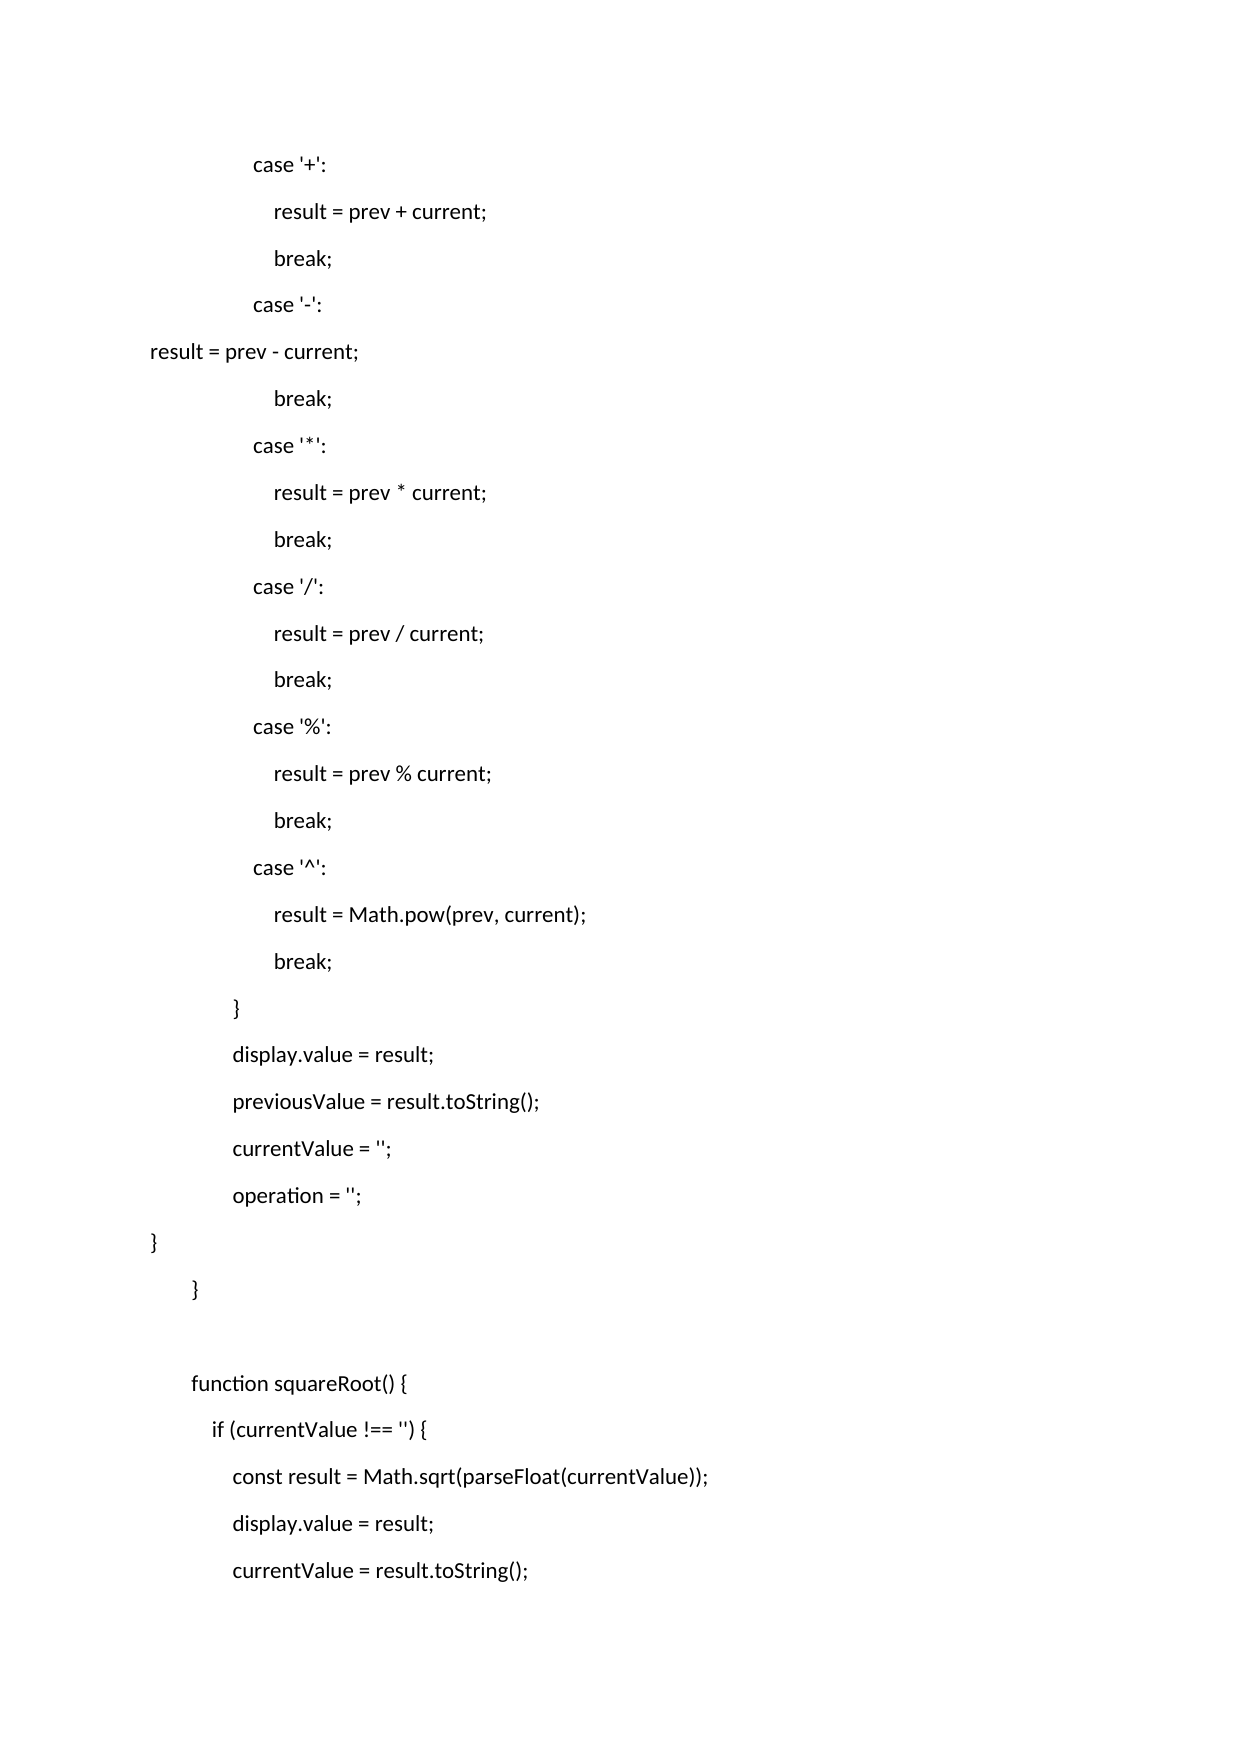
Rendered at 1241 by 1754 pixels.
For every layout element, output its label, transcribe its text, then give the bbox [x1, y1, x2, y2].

text const result = Math.sqrt(parseFloat(currentValue)); [150, 1462, 1090, 1491]
text case '%': [150, 712, 1090, 741]
text case '^': [150, 853, 1090, 881]
text case '-': [150, 291, 1090, 319]
text break; [150, 806, 1090, 834]
text case '*': [150, 431, 1090, 459]
text previousValue = result.toString(); [150, 1087, 1090, 1116]
text } [150, 1275, 1090, 1303]
text break; [150, 525, 1090, 553]
text operation = ''; [150, 1181, 1090, 1209]
text display.value = result; [150, 1041, 1090, 1069]
text break; [150, 947, 1090, 975]
text break; [150, 244, 1090, 272]
text display.value = result; [150, 1509, 1090, 1537]
text } [150, 1228, 1090, 1256]
text result = prev - current; [150, 337, 1090, 366]
text if (currentValue !== '') { [150, 1416, 1090, 1444]
text break; [150, 666, 1090, 694]
text function squareRoot() { [150, 1369, 1090, 1397]
text currentValue = result.toString(); [150, 1556, 1090, 1584]
text result = Math.pow(prev, current); [150, 900, 1090, 928]
text result = prev % current; [150, 759, 1090, 787]
text result = prev * current; [150, 478, 1090, 506]
text case '+': [150, 150, 1090, 178]
text result = prev + current; [150, 197, 1090, 225]
text break; [150, 384, 1090, 412]
text } [150, 994, 1090, 1022]
text case '/': [150, 572, 1090, 600]
text currentValue = ''; [150, 1134, 1090, 1162]
text result = prev / current; [150, 619, 1090, 647]
